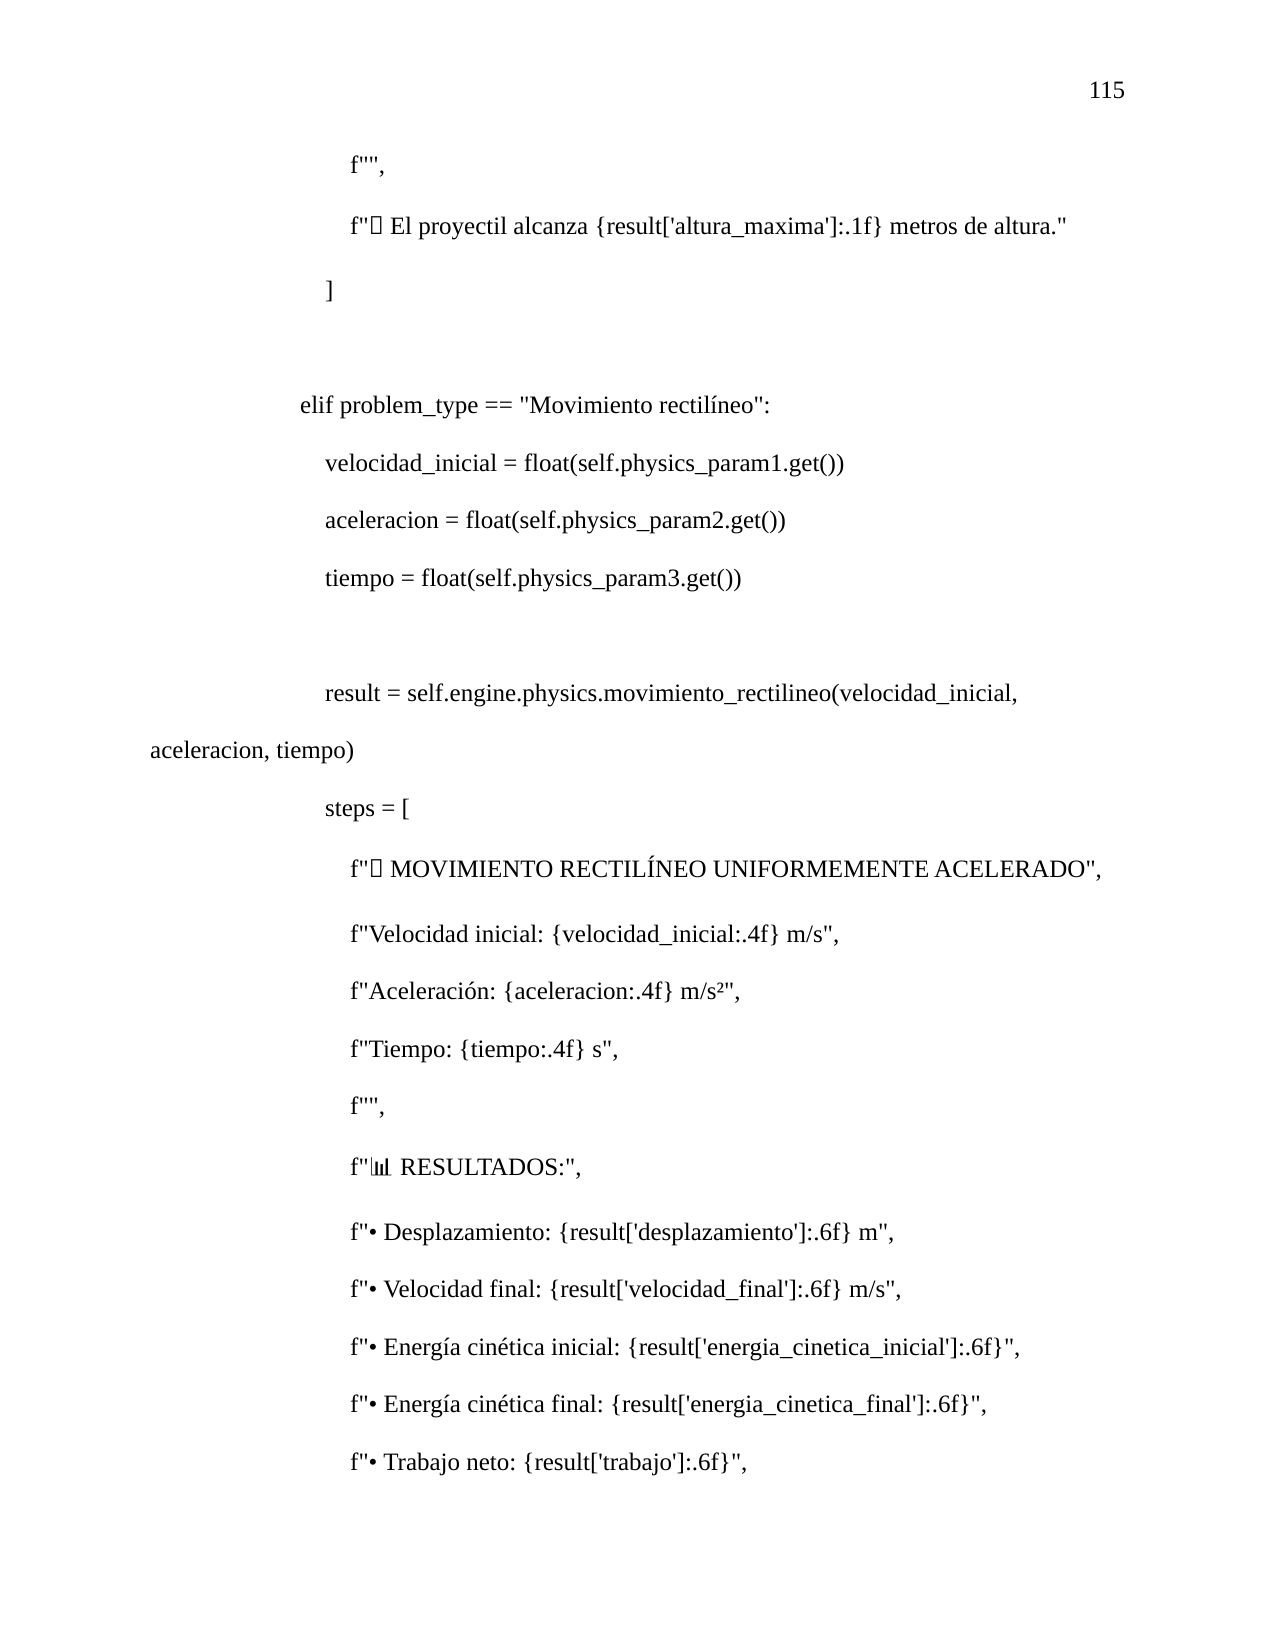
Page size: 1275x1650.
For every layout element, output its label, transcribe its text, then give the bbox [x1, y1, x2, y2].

text f"• Energía cinética inicial: {result['energia_cinetica_inicial']:.6f}", [150, 1332, 1125, 1361]
text f"💡 El proyectil alcanza {result['altura_maxima']:.1f} metros de altura." [150, 207, 1125, 242]
text aceleracion = float(self.physics_param2.get()) [150, 506, 1125, 534]
text velocidad_inicial = float(self.physics_param1.get()) [150, 448, 1125, 477]
text f"Aceleración: {aceleracion:.4f} m/s²", [150, 976, 1125, 1005]
text f"• Energía cinética final: {result['energia_cinetica_final']:.6f}", [150, 1389, 1125, 1418]
text elif problem_type == "Movimiento rectilíneo": [150, 391, 1125, 419]
text ] [150, 276, 1125, 304]
text f"• Velocidad final: {result['velocidad_final']:.6f} m/s", [150, 1274, 1125, 1303]
text f"", [150, 1091, 1125, 1120]
text f"📊 RESULTADOS:", [150, 1149, 1125, 1183]
text f"Tiempo: {tiempo:.4f} s", [150, 1034, 1125, 1062]
text f"• Trabajo neto: {result['trabajo']:.6f}", [150, 1447, 1125, 1476]
text f"📏 MOVIMIENTO RECTILÍNEO UNIFORMEMENTE ACELERADO", [150, 851, 1125, 885]
text f"• Desplazamiento: {result['desplazamiento']:.6f} m", [150, 1217, 1125, 1246]
text tiempo = float(self.physics_param3.get()) [150, 563, 1125, 592]
text result = self.engine.physics.movimiento_rectilineo(velocidad_inicial, aceleracion, tiempo) [150, 678, 1125, 764]
text f"Velocidad inicial: {velocidad_inicial:.4f} m/s", [150, 919, 1125, 947]
text f"", [150, 150, 1125, 179]
text steps = [ [150, 793, 1125, 822]
